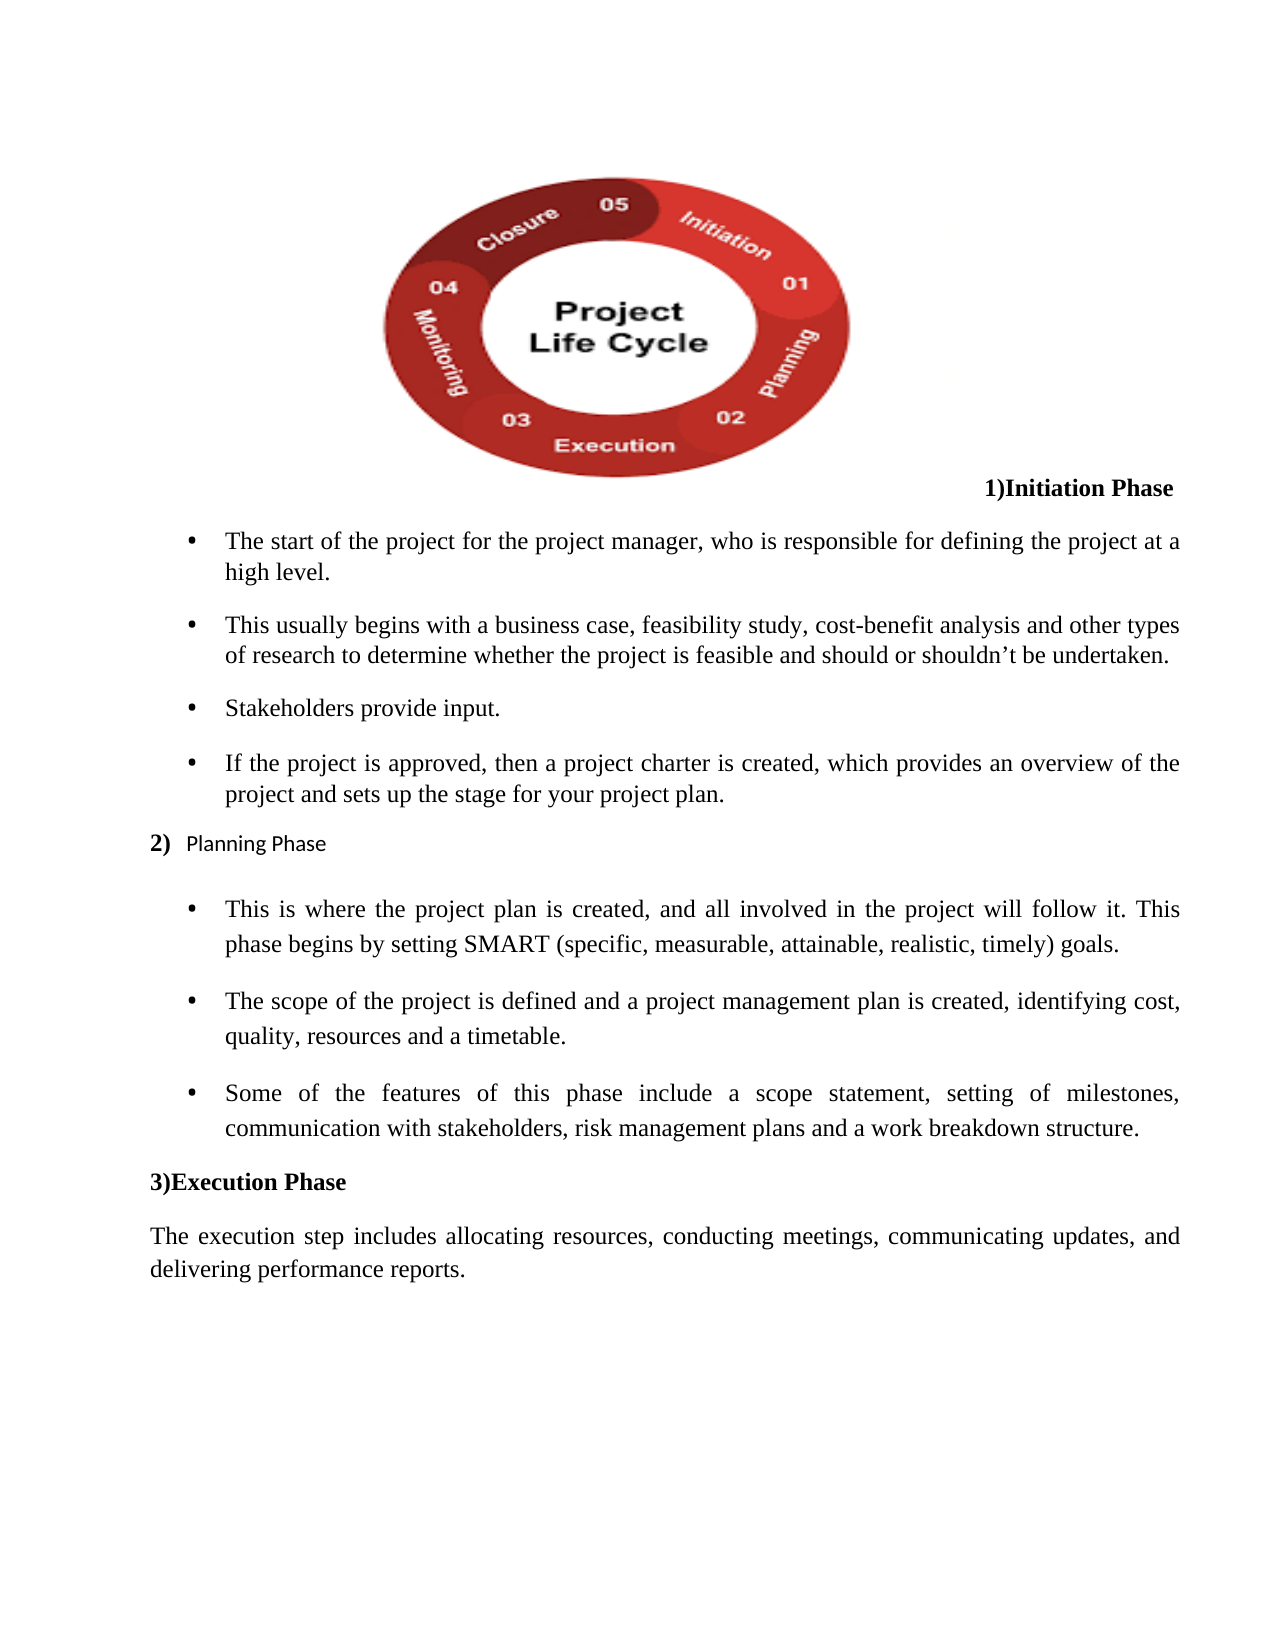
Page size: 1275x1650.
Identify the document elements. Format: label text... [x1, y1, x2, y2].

picture [254, 175, 966, 480]
list Stakeholders provide input. [187, 690, 1181, 724]
text The execution step includes allocating resources, conducting meetings, communicating updates, and delivering performance reports. [150, 1221, 1181, 1282]
list Some of the features of this phase include a scope statement, setting of milestones, communication with stakeholders, risk management plans and a work breakdown structure. [187, 1075, 1181, 1142]
text 3)Execution Phase [150, 1167, 1181, 1196]
list This usually begins with a business case, feasibility study, cost-benefit analysis and other types of research to determine whether the project is feasible and should or shouldn’t be undertaken. [187, 606, 1181, 669]
list The start of the project for the project manager, who is responsible for defining the project at a high level. [187, 523, 1181, 586]
text 2) Planning Phase [150, 828, 1181, 858]
list The scope of the project is defined and a project management plan is created, identifying cost, quality, resources and a timetable. [187, 982, 1181, 1049]
list If the project is approved, then a project charter is created, which provides an overview of the project and sets up the stage for your project plan. [187, 745, 1181, 808]
text 1)Initiation Phase [150, 473, 1181, 502]
list This is where the project plan is created, and all involved in the project will follow it. This phase begins by setting SMART (specific, measurable, attainable, realistic, timely) goals. [187, 890, 1181, 957]
